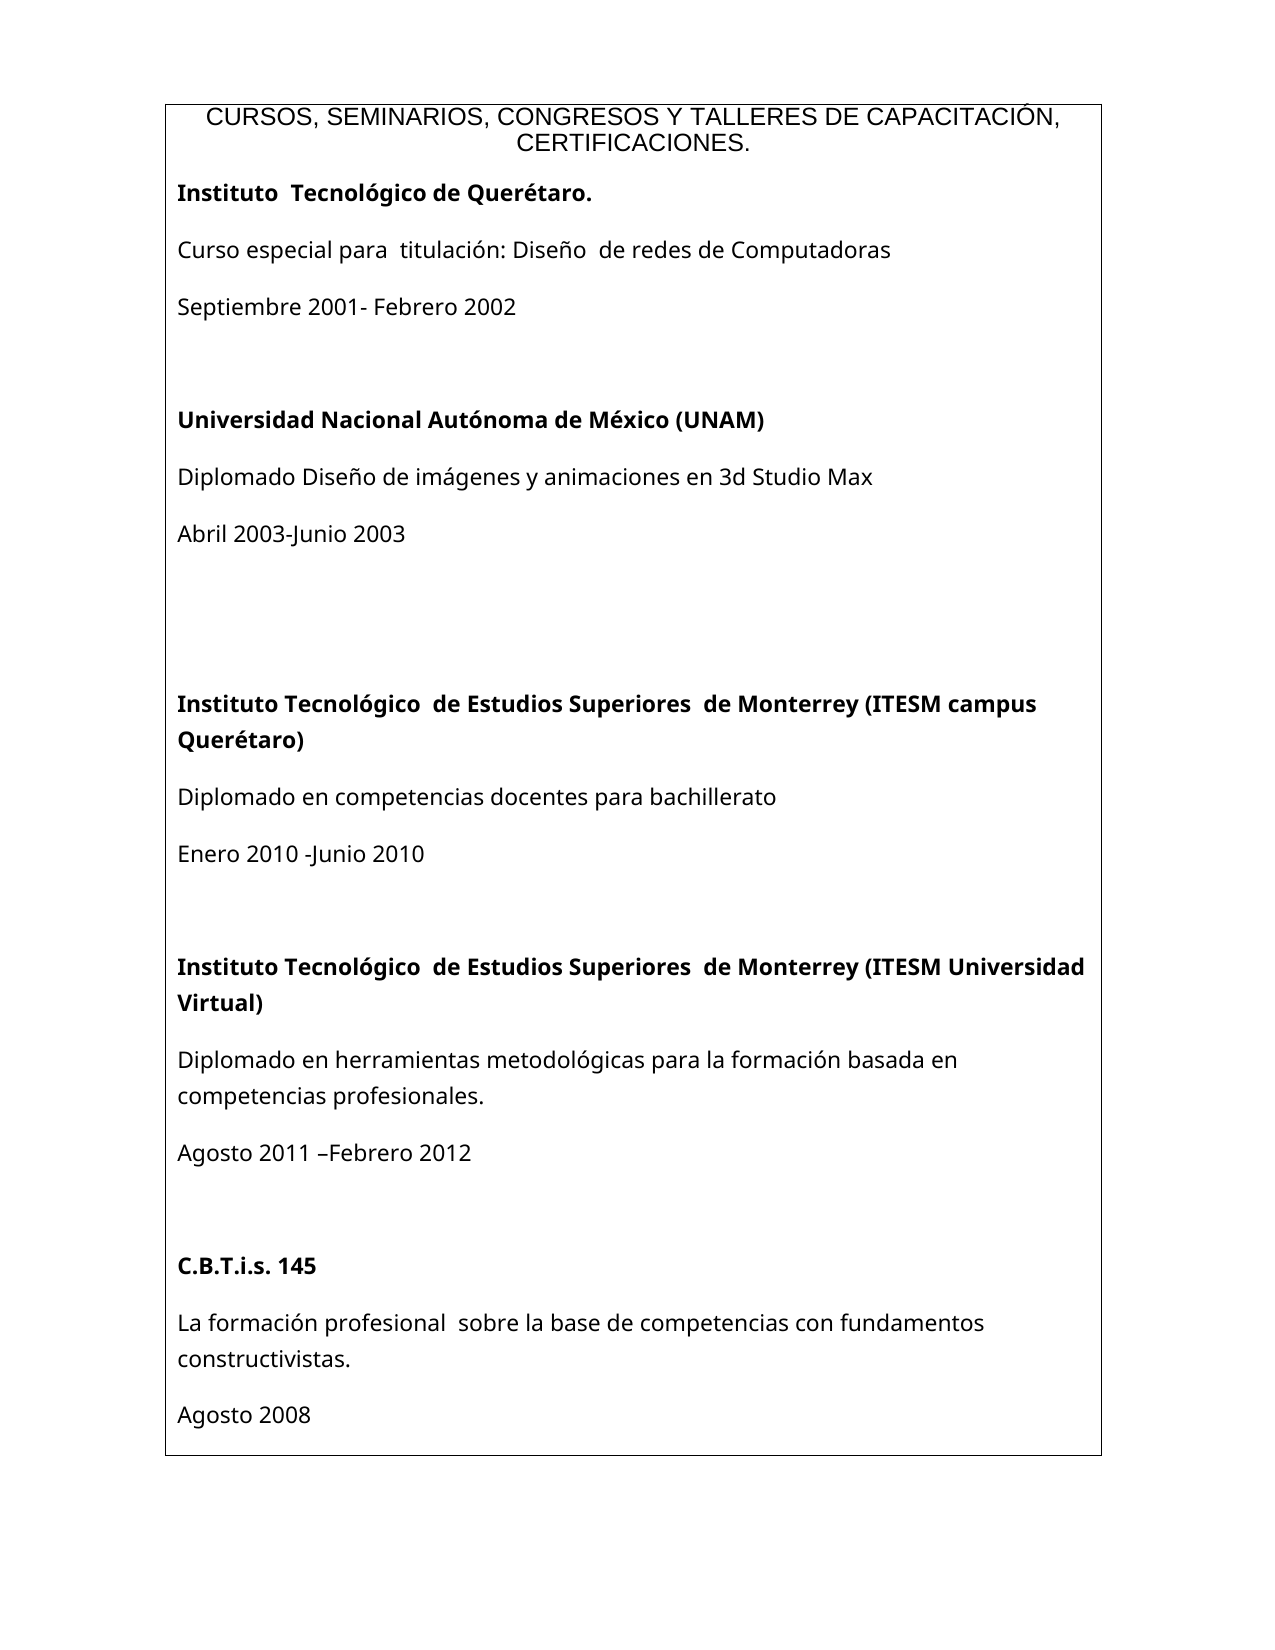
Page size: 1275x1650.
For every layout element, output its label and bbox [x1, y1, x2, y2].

table_cell [166, 105, 1101, 1455]
